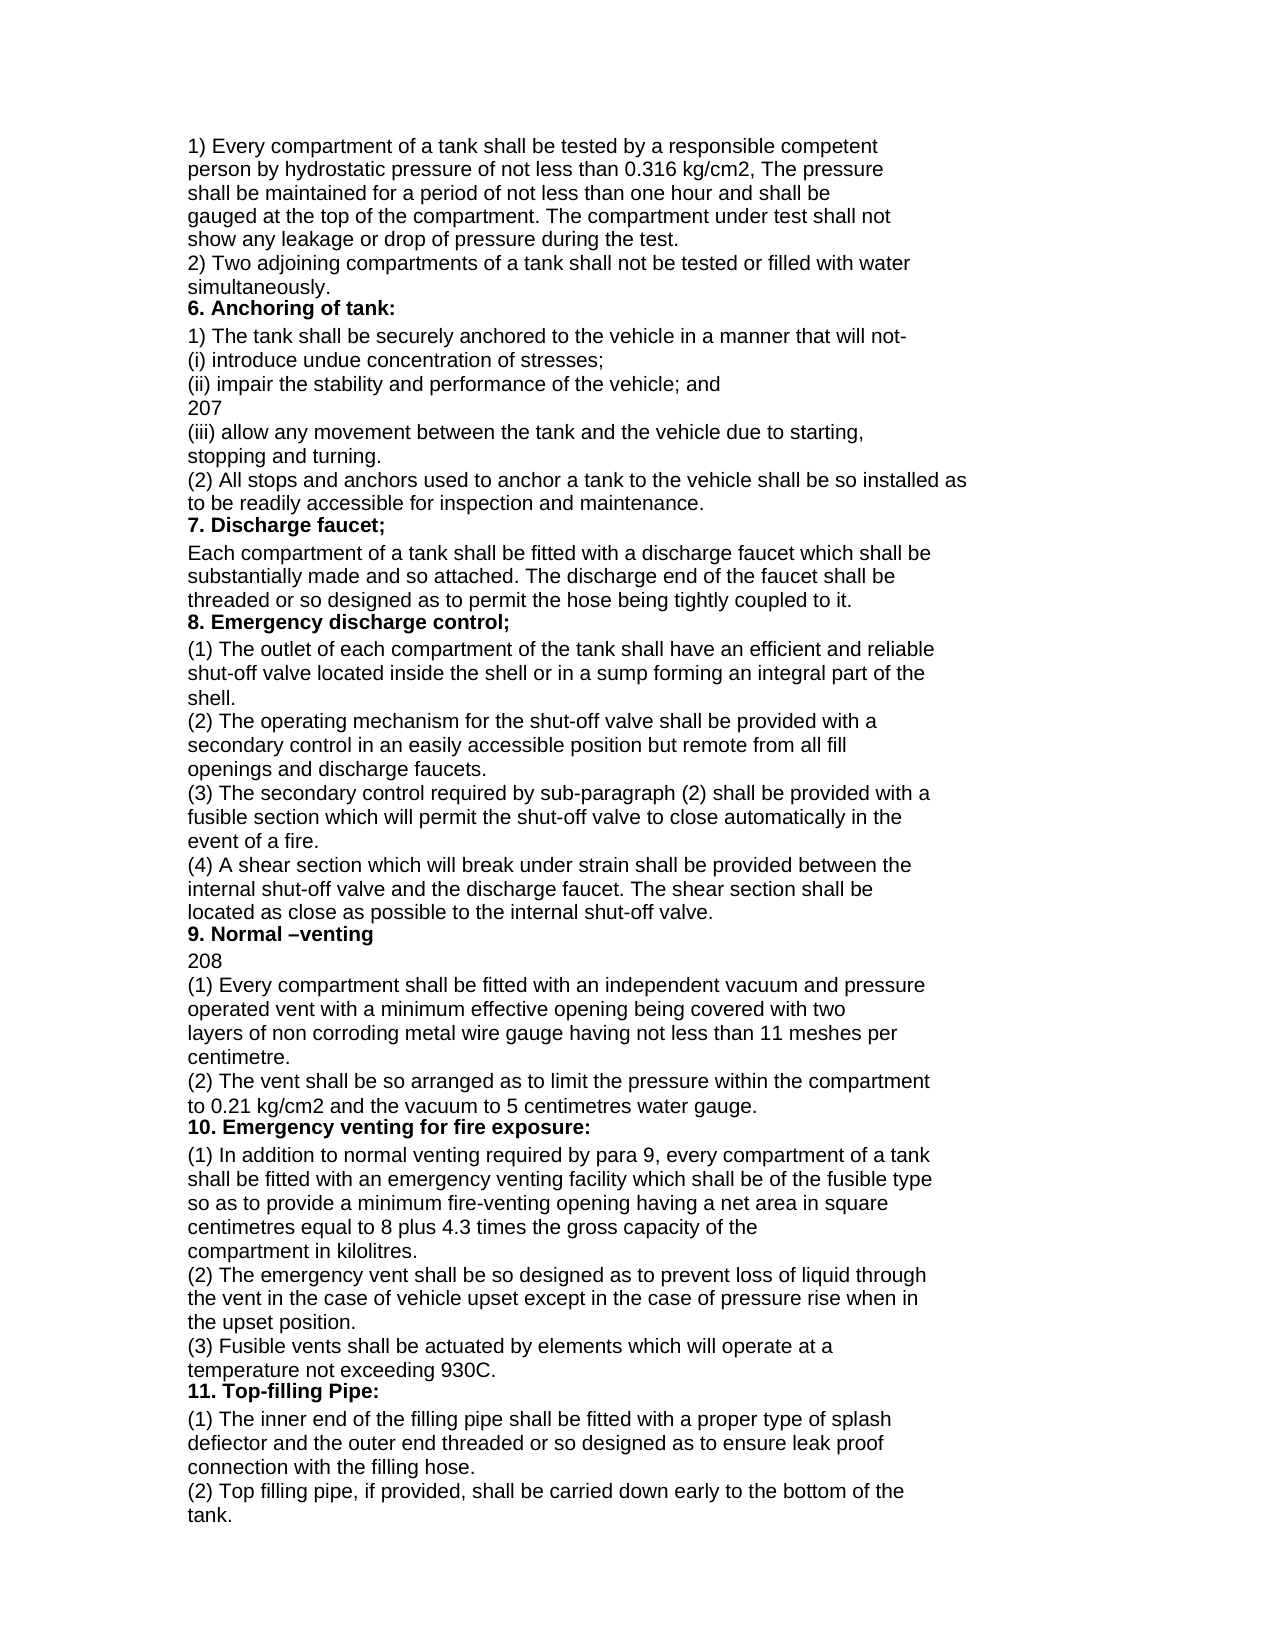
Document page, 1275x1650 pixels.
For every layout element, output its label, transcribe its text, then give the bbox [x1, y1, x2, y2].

text 6. Anchoring of tank: [187, 299, 1125, 320]
text 7. Discharge faucet; [187, 516, 1125, 536]
text 1) The tank shall be securely anchored to the vehicle in a manner that will not- (i) introduce undue concentration of stresses; (ii) impair the stability and performance of the vehicle; and 207 (iii) allow any movement between the tank and the vehicle due to starting, stopping and turning. [187, 324, 915, 468]
text 9. Normal –venting [187, 924, 1125, 945]
text (1) The outlet of each compartment of the tank shall have an efficient and reliable shut-off valve located inside the shell or in a sump forming an integral part of the shell. [187, 637, 945, 710]
text 8. Emergency discharge control; [187, 613, 1125, 633]
text (3) The secondary control required by sub-paragraph (2) shall be provided with a fusible section which will permit the shut-off valve to close automatically in the event of a fire. [187, 781, 945, 853]
text 11. Top-filling Pipe: [187, 1382, 1125, 1403]
text (3) Fusible vents shall be actuated by elements which will operate at a temperature not exceeding 930C. [187, 1334, 840, 1382]
text Each compartment of a tank shall be fitted with a discharge faucet which shall be substantially made and so attached. The discharge end of the faucet shall be threaded or so designed as to permit the hose being tightly coupled to it. [187, 541, 945, 613]
text (1) In addition to normal venting required by para 9, every compartment of a tank shall be fitted with an emergency venting facility which shall be of the fusible type so as to provide a minimum fire-venting opening having a net area in square centimetres equal to 8 plus 4.3 times the gross capacity of the compartment in kilolitres. [187, 1143, 945, 1263]
text 208 (1) Every compartment shall be fitted with an independent vacuum and pressure operated vent with a minimum effective opening being covered with two layers of non corroding metal wire gauge having not less than 11 meshes per centimetre. [187, 950, 945, 1069]
text (1) The inner end of the filling pipe shall be fitted with a proper type of splash defiector and the outer end threaded or so designed as to ensure leak proof connection with the filling hose. [187, 1408, 900, 1479]
text 10. Emergency venting for fire exposure: [187, 1118, 1125, 1139]
text (2) The operating mechanism for the shut-off valve shall be provided with a secondary control in an easily accessible position but remote from all fill openings and discharge faucets. [187, 710, 885, 781]
text (4) A shear section which will break under strain shall be provided between the internal shut-off valve and the discharge faucet. The shear section shall be located as close as possible to the internal shut-off valve. [187, 853, 930, 924]
text (2) The vent shall be so arranged as to limit the pressure within the compartment to 0.21 kg/cm2 and the vacuum to 5 centimetres water gauge. [187, 1069, 945, 1118]
text (2) All stops and anchors used to anchor a tank to the vehicle shall be so installed as to be readily accessible for inspection and maintenance. [187, 468, 975, 516]
text (2) The emergency vent shall be so designed as to prevent loss of liquid through the vent in the case of vehicle upset except in the case of pressure rise when in the upset position. [187, 1263, 945, 1334]
text (2) Top filling pipe, if provided, shall be carried down early to the bottom of the tank. [187, 1479, 915, 1527]
text 2) Two adjoining compartments of a tank shall not be tested or filled with water simultaneously. [187, 251, 930, 299]
text 1) Every compartment of a tank shall be tested by a responsible competent person by hydrostatic pressure of not less than 0.316 kg/cm2, The pressure shall be maintained for a period of not less than one hour and shall be gauged at the top of the compartment. The compartment under test shall not show any leakage or drop of pressure during the test. [187, 134, 900, 251]
